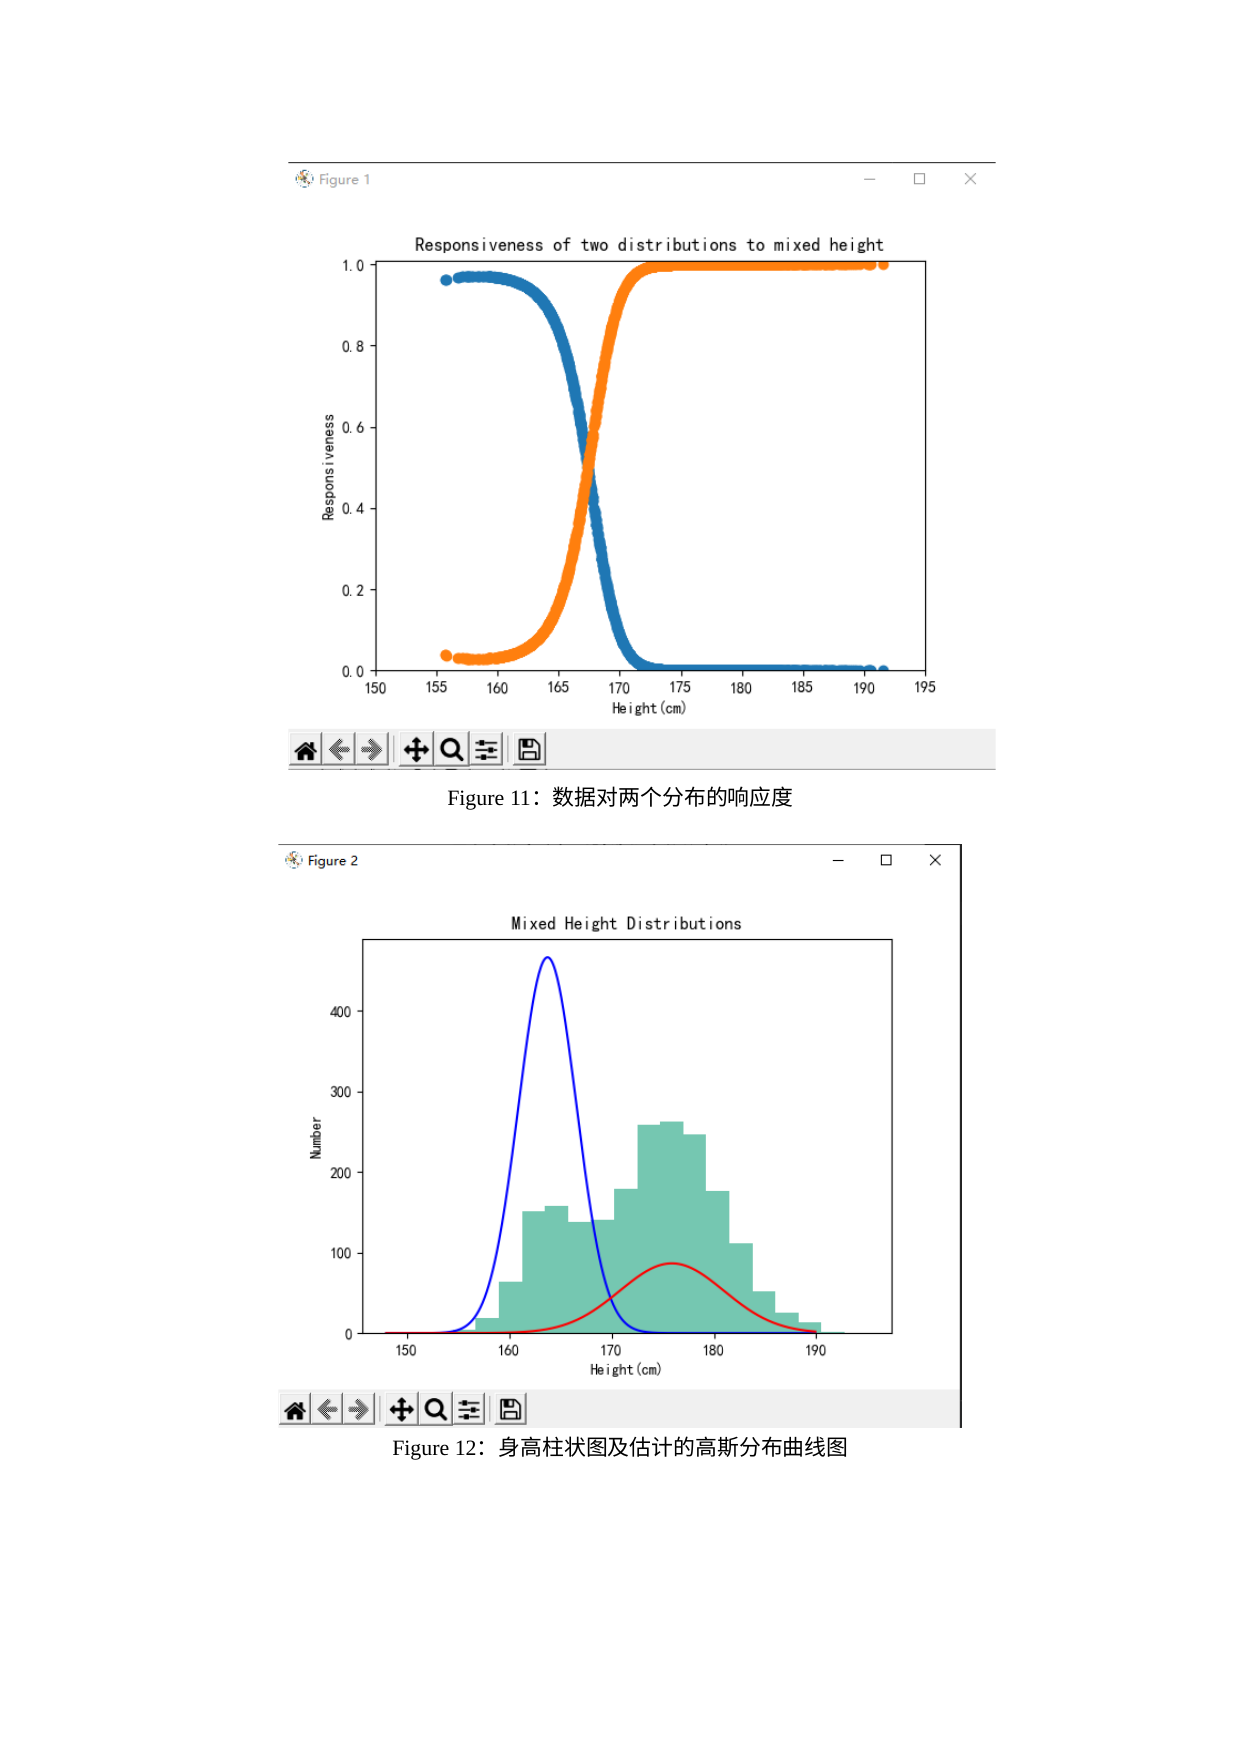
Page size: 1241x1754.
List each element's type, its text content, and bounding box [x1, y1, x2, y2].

picture [288, 162, 996, 770]
picture [278, 844, 962, 1428]
text Figure 12：身高柱状图及估计的高斯分布曲线图 [187, 1429, 1053, 1462]
text Figure 11：数据对两个分布的响应度 [187, 779, 1053, 812]
